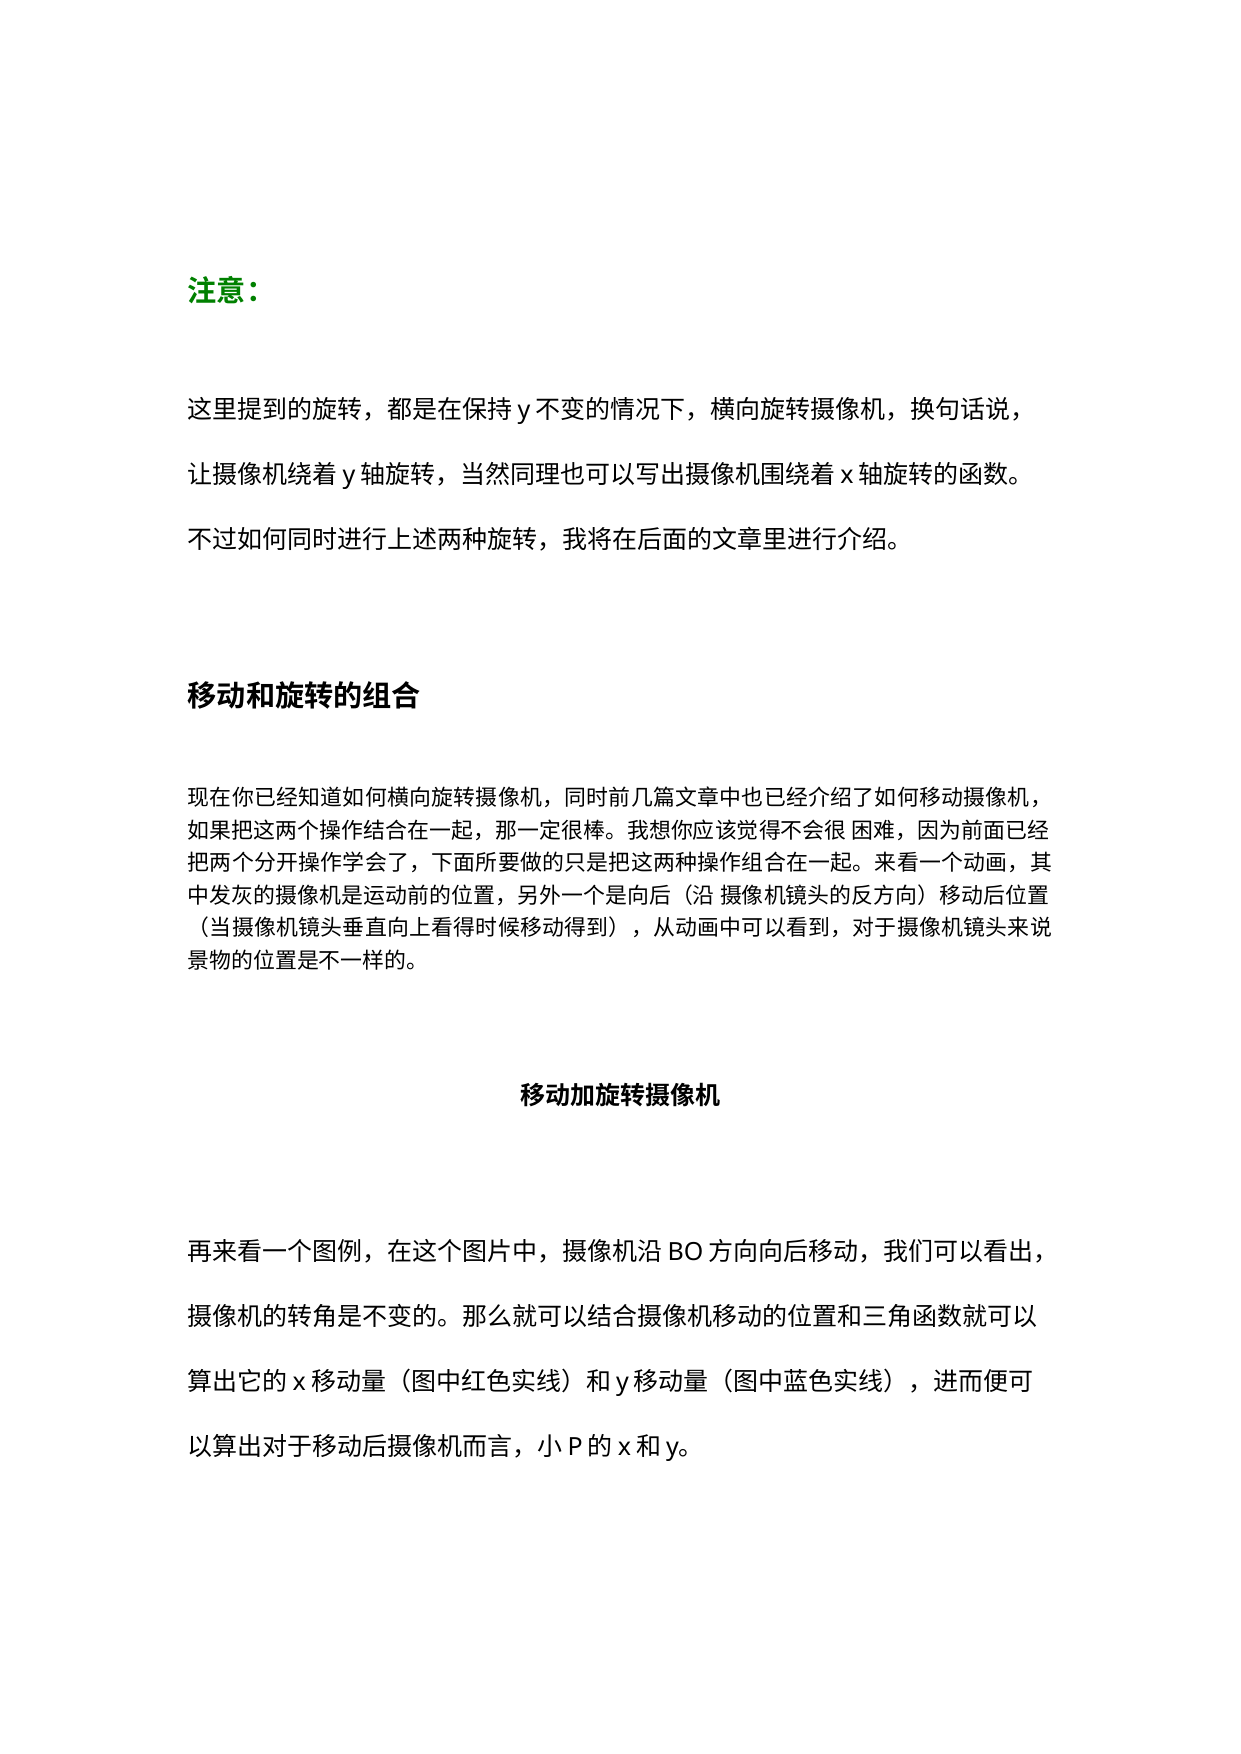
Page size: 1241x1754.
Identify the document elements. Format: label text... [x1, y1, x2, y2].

text 现在你已经知道如何横向旋转摄像机，同时前几篇文章中也已经介绍了如何移动摄像机，如果把这两个操作结合在一起，那一定很棒。我想你应该觉得不会很 困难，因为前面已经把两个分开操作学会了，下面所要做的只是把这两种操作组合在一起。来看一个动画，其中发灰的摄像机是运动前的位置，另外一个是向后（沿 摄像机镜头的反方向）移动后位置（当摄像机镜头垂直向上看得时候移动得到），从动画中可以看到，对于摄像机镜头来说，景物的位置是不一样的。 [187, 780, 1053, 975]
subtitle 移动和旋转的组合 [187, 661, 1053, 726]
subtitle 注意： [187, 256, 1053, 321]
text 这里提到的旋转，都是在保持y不变的情况下，横向旋转摄像机，换句话说，让摄像机绕着y轴旋转，当然同理也可以写出摄像机围绕着x轴旋转的函数。不过如何同时进行上述两种旋转，我将在后面的文章里进行介绍。 [187, 375, 1053, 570]
text 移动加旋转摄像机 [187, 1061, 1053, 1126]
text 再来看一个图例，在这个图片中，摄像机沿BO方向向后移动，我们可以看出，摄像机的转角是不变的。那么就可以结合摄像机移动的位置和三角函数就可以算出它的x移动量（图中红色实线）和y移动量（图中蓝色实线），进而便可以算出对于移动后摄像机而言，小P的x和y。 [187, 1217, 1053, 1477]
